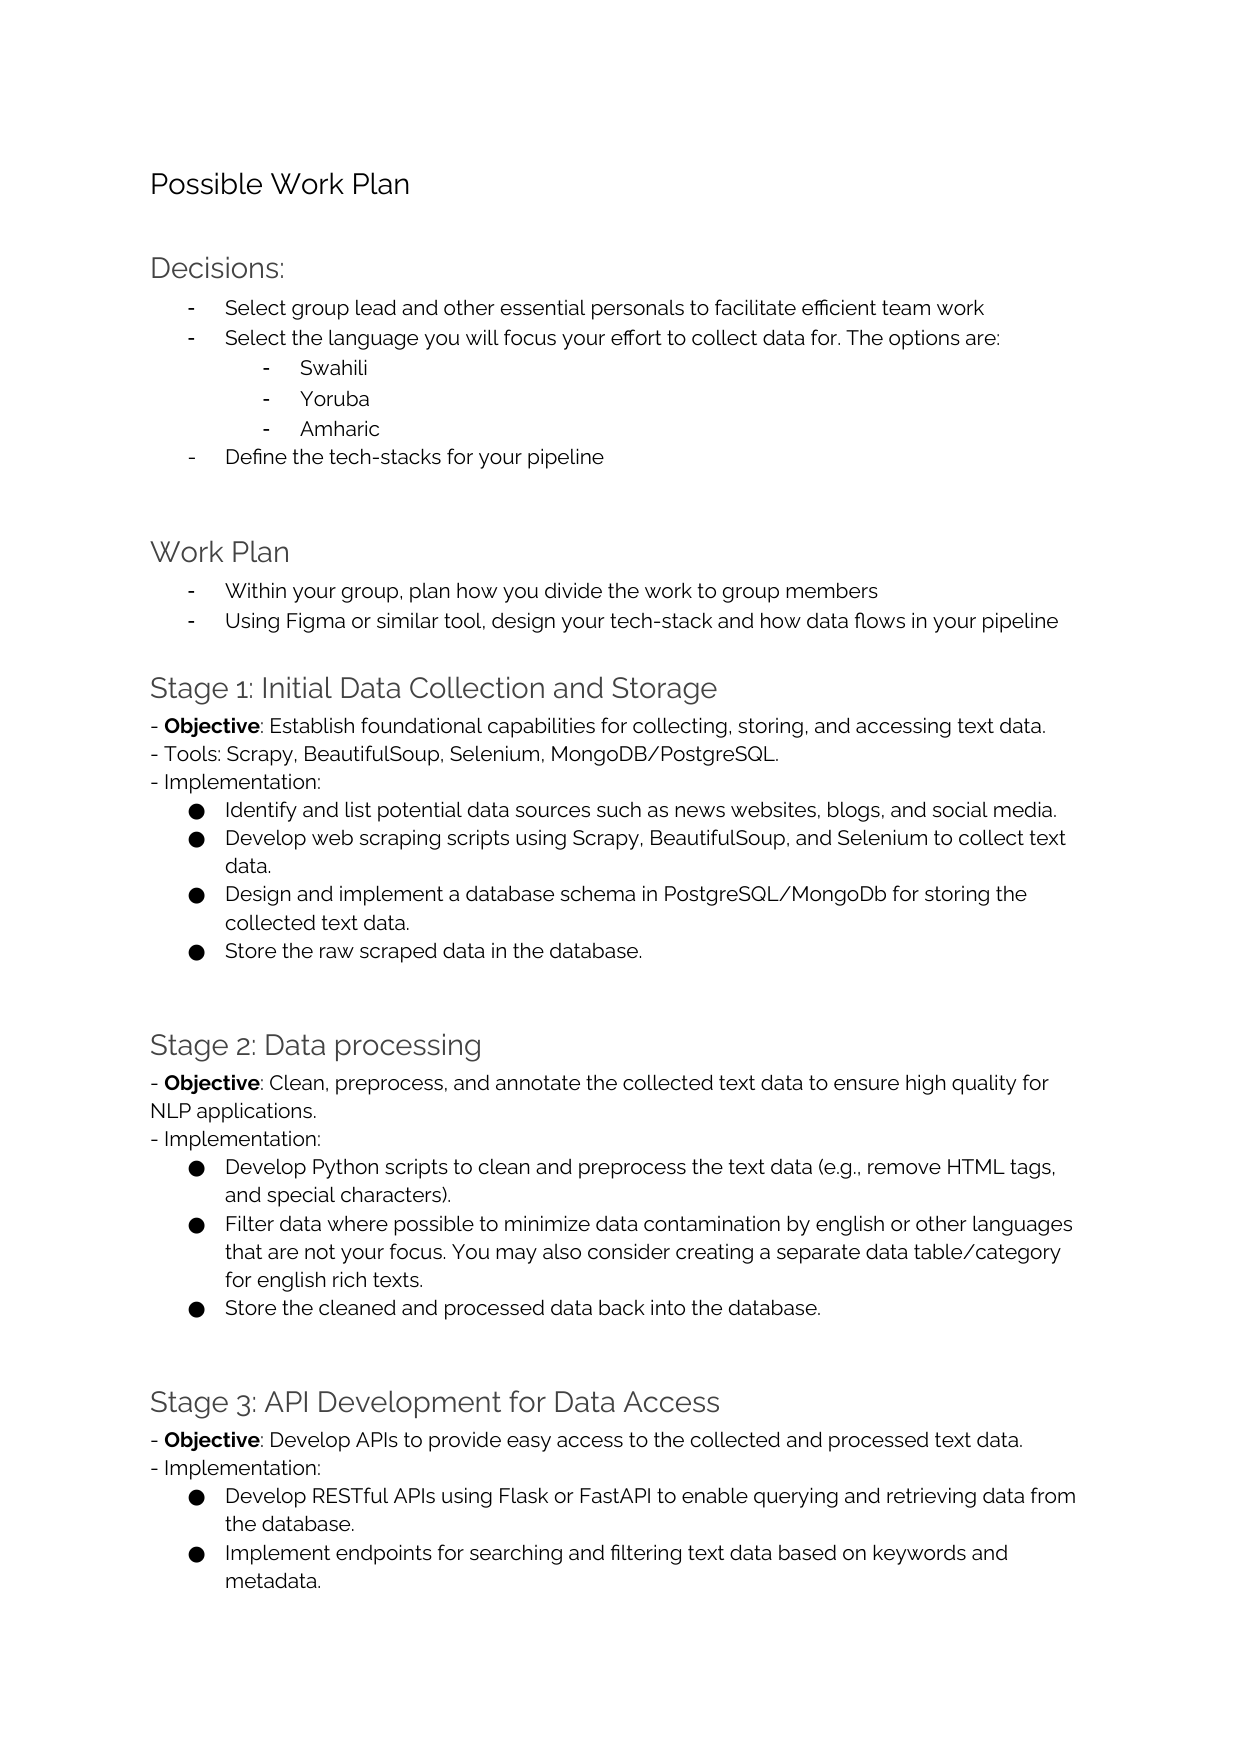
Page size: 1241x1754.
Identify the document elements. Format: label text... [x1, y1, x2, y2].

text - Objective: Clean, preprocess, and annotate the collected text data to ensure high quality for NLP applications. [150, 1071, 1090, 1123]
list Store the cleaned and processed data back into the database. [187, 1296, 1090, 1320]
list Identify and list potential data sources such as news websites, blogs, and social media. [187, 798, 1090, 822]
subtitle Work Plan [150, 534, 1090, 569]
subtitle Stage 1: Initial Data Collection and Storage [150, 671, 1090, 705]
text - Objective: Develop APIs to provide easy access to the collected and processed text data. [150, 1428, 1090, 1452]
list Implement endpoints for searching and filtering text data based on keywords and metadata. [187, 1540, 1090, 1593]
list Develop RESTful APIs using Flask or FastAPI to enable querying and retrieving data from the database. [187, 1484, 1090, 1537]
text - Implementation: [150, 1456, 1090, 1481]
list Store the raw scraped data in the database. [187, 938, 1090, 963]
list Select the language you will focus your effort to collect data for. The options are: [187, 324, 1090, 351]
list Filter data where possible to minimize data contamination by english or other languages that are not your focus. You may also consider creating a separate data table/category for english rich texts. [187, 1211, 1090, 1292]
list Using Figma or similar tool, design your tech-stack and how data flows in your pipeline [187, 607, 1090, 634]
list Within your group, plan how you divide the work to group members [187, 577, 1090, 603]
list Develop Python scripts to clean and preprocess the text data (e.g., remove HTML tags, and special characters). [187, 1155, 1090, 1208]
subtitle Decisions: [150, 251, 1090, 286]
text - Tools: Scrapy, BeautifulSoup, Selenium, MongoDB/PostgreSQL. [150, 742, 1090, 766]
list Select group lead and other essential personals to facilitate efficient team work [187, 294, 1090, 320]
subtitle Stage 2: Data processing [150, 1028, 1090, 1062]
text - Implementation: [150, 770, 1090, 794]
text - Implementation: [150, 1127, 1090, 1151]
list Amharic [262, 415, 1090, 441]
list Design and implement a database schema in PostgreSQL/MongoDb for storing the collected text data. [187, 882, 1090, 935]
list Swahili [262, 354, 1090, 381]
subtitle Possible Work Plan [150, 167, 1090, 201]
list Develop web scraping scripts using Scrapy, BeautifulSoup, and Selenium to collect text data. [187, 826, 1090, 879]
text - Objective: Establish foundational capabilities for collecting, storing, and accessing text data. [150, 713, 1090, 738]
list Yoruba [262, 384, 1090, 411]
subtitle Stage 3: API Development for Data Access [150, 1385, 1090, 1419]
list Define the tech-stacks for your pipeline [187, 445, 1090, 469]
